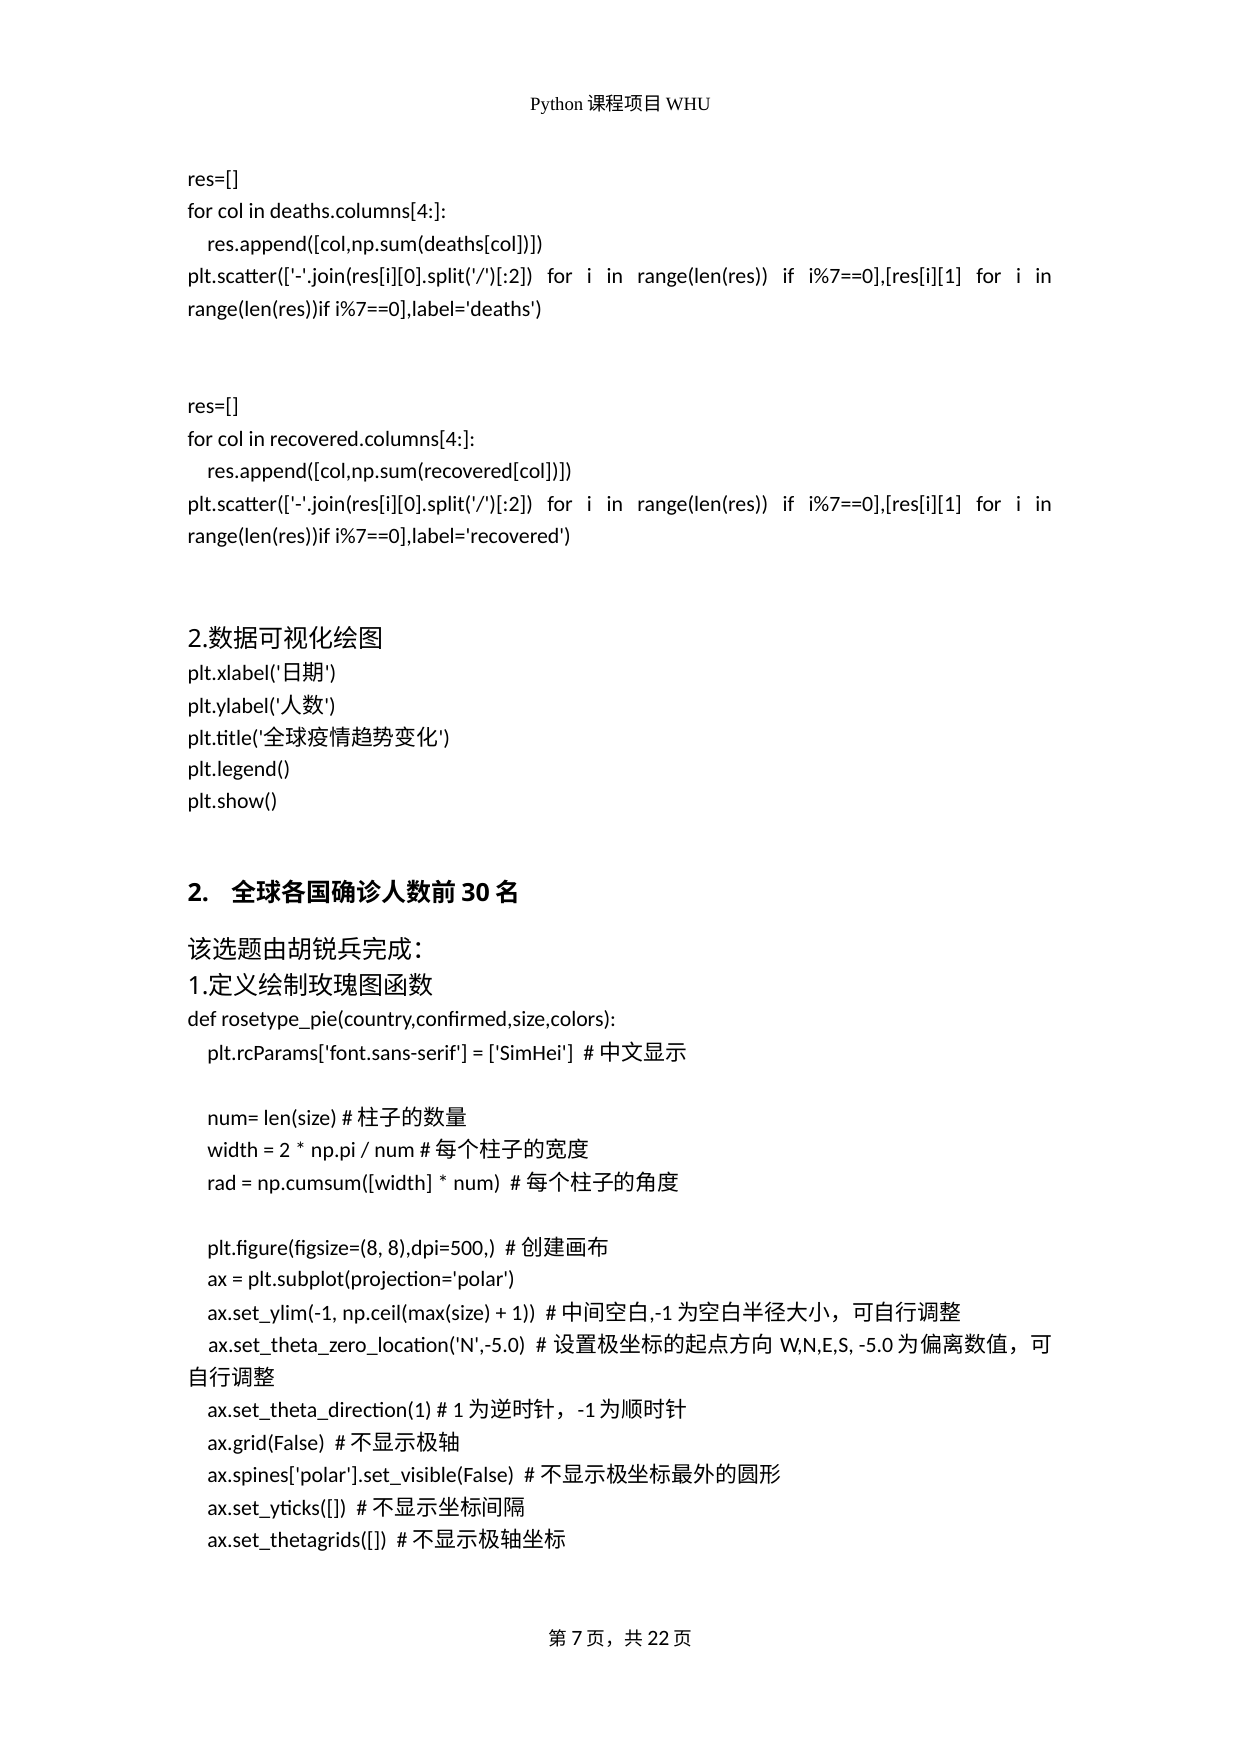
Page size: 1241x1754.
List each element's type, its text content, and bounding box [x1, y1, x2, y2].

text plt.figure(figsize=(8, 8),dpi=500,) # 创建画布 [187, 1229, 1053, 1262]
text res.append([col,np.sum(recovered[col])]) [187, 454, 1053, 487]
text num= len(size) # 柱子的数量 [187, 1099, 1053, 1132]
text width = 2 * np.pi / num # 每个柱子的宽度 [187, 1132, 1053, 1164]
text for col in recovered.columns[4:]: [187, 422, 1053, 454]
text ax.spines['polar'].set_visible(False) # 不显示极坐标最外的圆形 [187, 1457, 1053, 1489]
text ax.set_yticks([]) # 不显示坐标间隔 [187, 1489, 1053, 1522]
text res.append([col,np.sum(deaths[col])]) [187, 227, 1053, 259]
text def rosetype_pie(country,confirmed,size,colors): [187, 1002, 1053, 1034]
text plt.legend() [187, 752, 1053, 785]
text res=[] [187, 162, 1053, 194]
text for col in deaths.columns[4:]: [187, 194, 1053, 227]
text ax.set_theta_zero_location('N',-5.0) # 设置极坐标的起点方向 W,N,E,S, -5.0为偏离数值，可自行调整 [187, 1327, 1053, 1392]
subtitle 全球各国确诊人数前30名 [187, 872, 1053, 908]
text plt.scatter(['-'.join(res[i][0].split('/')[:2]) for i in range(len(res)) if i%7==0],[res[i][1] for i in range(len(res))if i%7==0],label='recovered') [187, 487, 1053, 552]
text plt.scatter(['-'.join(res[i][0].split('/')[:2]) for i in range(len(res)) if i%7==0],[res[i][1] for i in range(len(res))if i%7==0],label='deaths') [187, 259, 1053, 324]
text plt.rcParams['font.sans-serif'] = ['SimHei'] # 中文显示 [187, 1034, 1053, 1067]
text ax = plt.subplot(projection='polar') [187, 1262, 1053, 1294]
text res=[] [187, 389, 1053, 422]
text ax.set_ylim(-1, np.ceil(max(size) + 1)) # 中间空白,-1为空白半径大小，可自行调整 [187, 1294, 1053, 1327]
text plt.xlabel('日期') [187, 655, 1053, 687]
text ax.set_theta_direction(1) # 1为逆时针，-1为顺时针 [187, 1392, 1053, 1424]
text rad = np.cumsum([width] * num) # 每个柱子的角度 [187, 1164, 1053, 1197]
text plt.title('全球疫情趋势变化') [187, 720, 1053, 752]
text plt.show() [187, 785, 1053, 817]
text ax.grid(False) # 不显示极轴 [187, 1424, 1053, 1457]
text 1.定义绘制玫瑰图函数 [187, 966, 1053, 1002]
text 2.数据可视化绘图 [187, 618, 1053, 655]
text 该选题由胡锐兵完成： [187, 929, 1053, 966]
text plt.ylabel('人数') [187, 687, 1053, 720]
text ax.set_thetagrids([]) # 不显示极轴坐标 [187, 1522, 1053, 1554]
